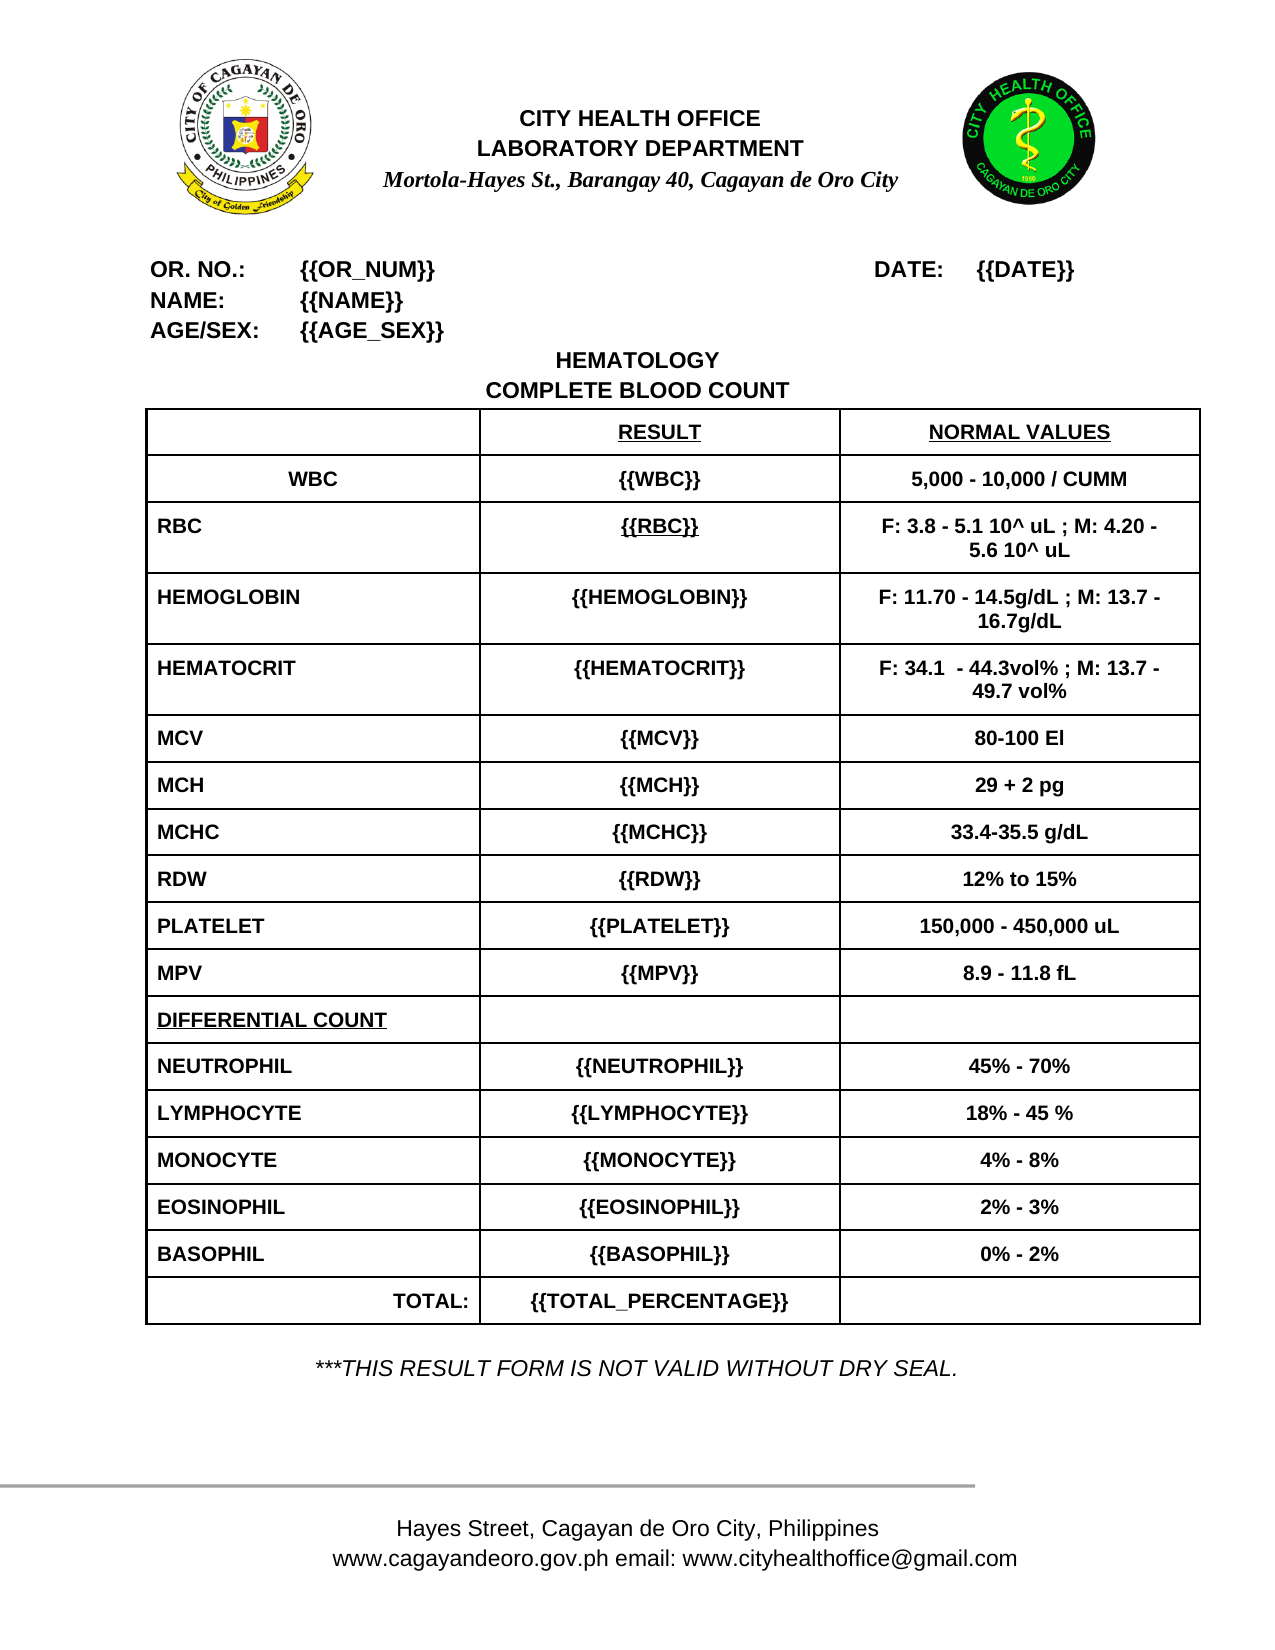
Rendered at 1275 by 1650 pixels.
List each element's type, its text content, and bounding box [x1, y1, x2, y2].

table_cell {{WBC}} [481, 456, 839, 501]
text HEMATOLOGY [150, 347, 1125, 373]
text NAME: {{NAME}} [150, 287, 1125, 313]
table_cell {{MONOCYTE}} [481, 1138, 839, 1182]
table_cell RDW [148, 856, 479, 901]
table_cell NEUTROPHIL [148, 1044, 479, 1089]
table_cell 33.4-35.5 g/dL [841, 810, 1199, 854]
table_cell LYMPHOCYTE [148, 1091, 479, 1136]
table_cell 29 + 2 pg [841, 763, 1199, 807]
table_header [148, 410, 479, 454]
table_cell 80-100 El [841, 716, 1199, 761]
table_cell RBC [148, 503, 479, 572]
table_cell TOTAL: [148, 1278, 479, 1323]
table_cell MCHC [148, 810, 479, 854]
table_cell {{HEMATOCRIT}} [481, 645, 839, 714]
table_header RESULT [481, 410, 839, 454]
table_cell [841, 1278, 1199, 1323]
table_cell [841, 997, 1199, 1042]
table_cell {{MCHC}} [481, 810, 839, 854]
table_cell F: 34.1 - 44.3vol% ; M: 13.7 - 49.7 vol% [841, 645, 1199, 714]
text ***THIS RESULT FORM IS NOT VALID WITHOUT DRY SEAL. [150, 1355, 1125, 1382]
table_cell MONOCYTE [148, 1138, 479, 1182]
table_cell {{MCH}} [481, 763, 839, 807]
table_cell EOSINOPHIL [148, 1185, 479, 1229]
table_cell BASOPHIL [148, 1231, 479, 1276]
text OR. NO.: {{OR_NUM}} DATE: {{DATE}} [150, 256, 1125, 283]
table_cell {{PLATELET}} [481, 903, 839, 948]
table_cell 0% - 2% [841, 1231, 1199, 1276]
table_cell {{HEMOGLOBIN}} [481, 574, 839, 643]
table_cell 8.9 - 11.8 fL [841, 950, 1199, 995]
table_cell {{TOTAL_PERCENTAGE}} [481, 1278, 839, 1323]
picture [961, 70, 1097, 206]
table_cell HEMATOCRIT [148, 645, 479, 714]
table_header NORMAL VALUES [841, 410, 1199, 454]
table_cell DIFFERENTIAL COUNT [148, 997, 479, 1042]
table_cell {{RBC}} [481, 503, 839, 572]
table_cell {{EOSINOPHIL}} [481, 1185, 839, 1229]
text COMPLETE BLOOD COUNT [150, 377, 1125, 403]
table_cell MCV [148, 716, 479, 761]
table_cell 18% - 45 % [841, 1091, 1199, 1136]
table_cell {{MCV}} [481, 716, 839, 761]
table_cell 5,000 - 10,000 / CUMM [841, 456, 1199, 501]
table_cell 45% - 70% [841, 1044, 1199, 1089]
table_cell {{BASOPHIL}} [481, 1231, 839, 1276]
table_cell [481, 997, 839, 1042]
table_cell HEMOGLOBIN [148, 574, 479, 643]
table_cell WBC [148, 456, 479, 501]
table_cell 150,000 - 450,000 uL [841, 903, 1199, 948]
table_cell 2% - 3% [841, 1185, 1199, 1229]
table_cell {{NEUTROPHIL}} [481, 1044, 839, 1089]
table_cell {{LYMPHOCYTE}} [481, 1091, 839, 1136]
table_cell F: 11.70 - 14.5g/dL ; M: 13.7 - 16.7g/dL [841, 574, 1199, 643]
table_cell {{MPV}} [481, 950, 839, 995]
table_cell 12% to 15% [841, 856, 1199, 901]
table_cell MCH [148, 763, 479, 807]
table_cell 4% - 8% [841, 1138, 1199, 1182]
text AGE/SEX: {{AGE_SEX}} [150, 317, 1125, 343]
table_cell MPV [148, 950, 479, 995]
picture [150, 40, 321, 236]
table_cell PLATELET [148, 903, 479, 948]
table_cell {{RDW}} [481, 856, 839, 901]
table_cell F: 3.8 - 5.1 10^ uL ; M: 4.20 - 5.6 10^ uL [841, 503, 1199, 572]
